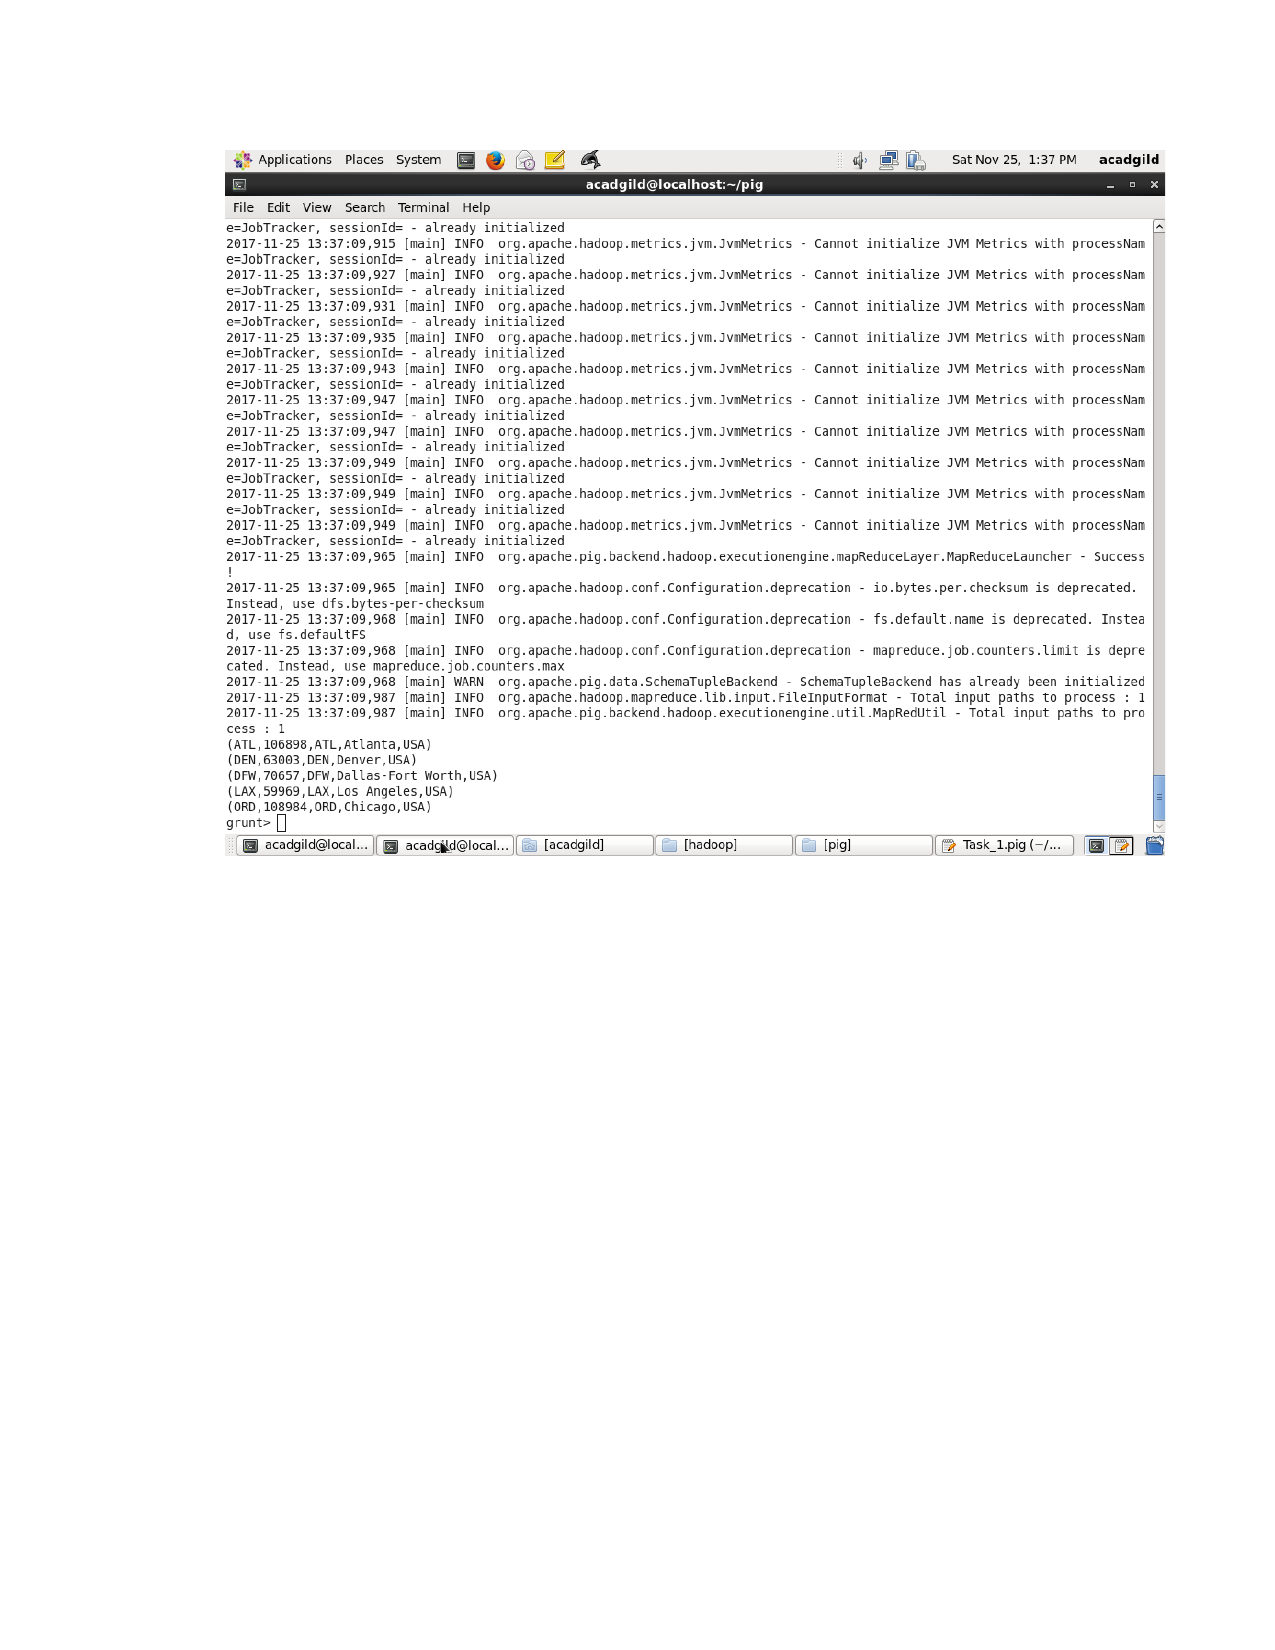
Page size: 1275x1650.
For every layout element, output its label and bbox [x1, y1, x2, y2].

picture [225, 150, 1166, 856]
